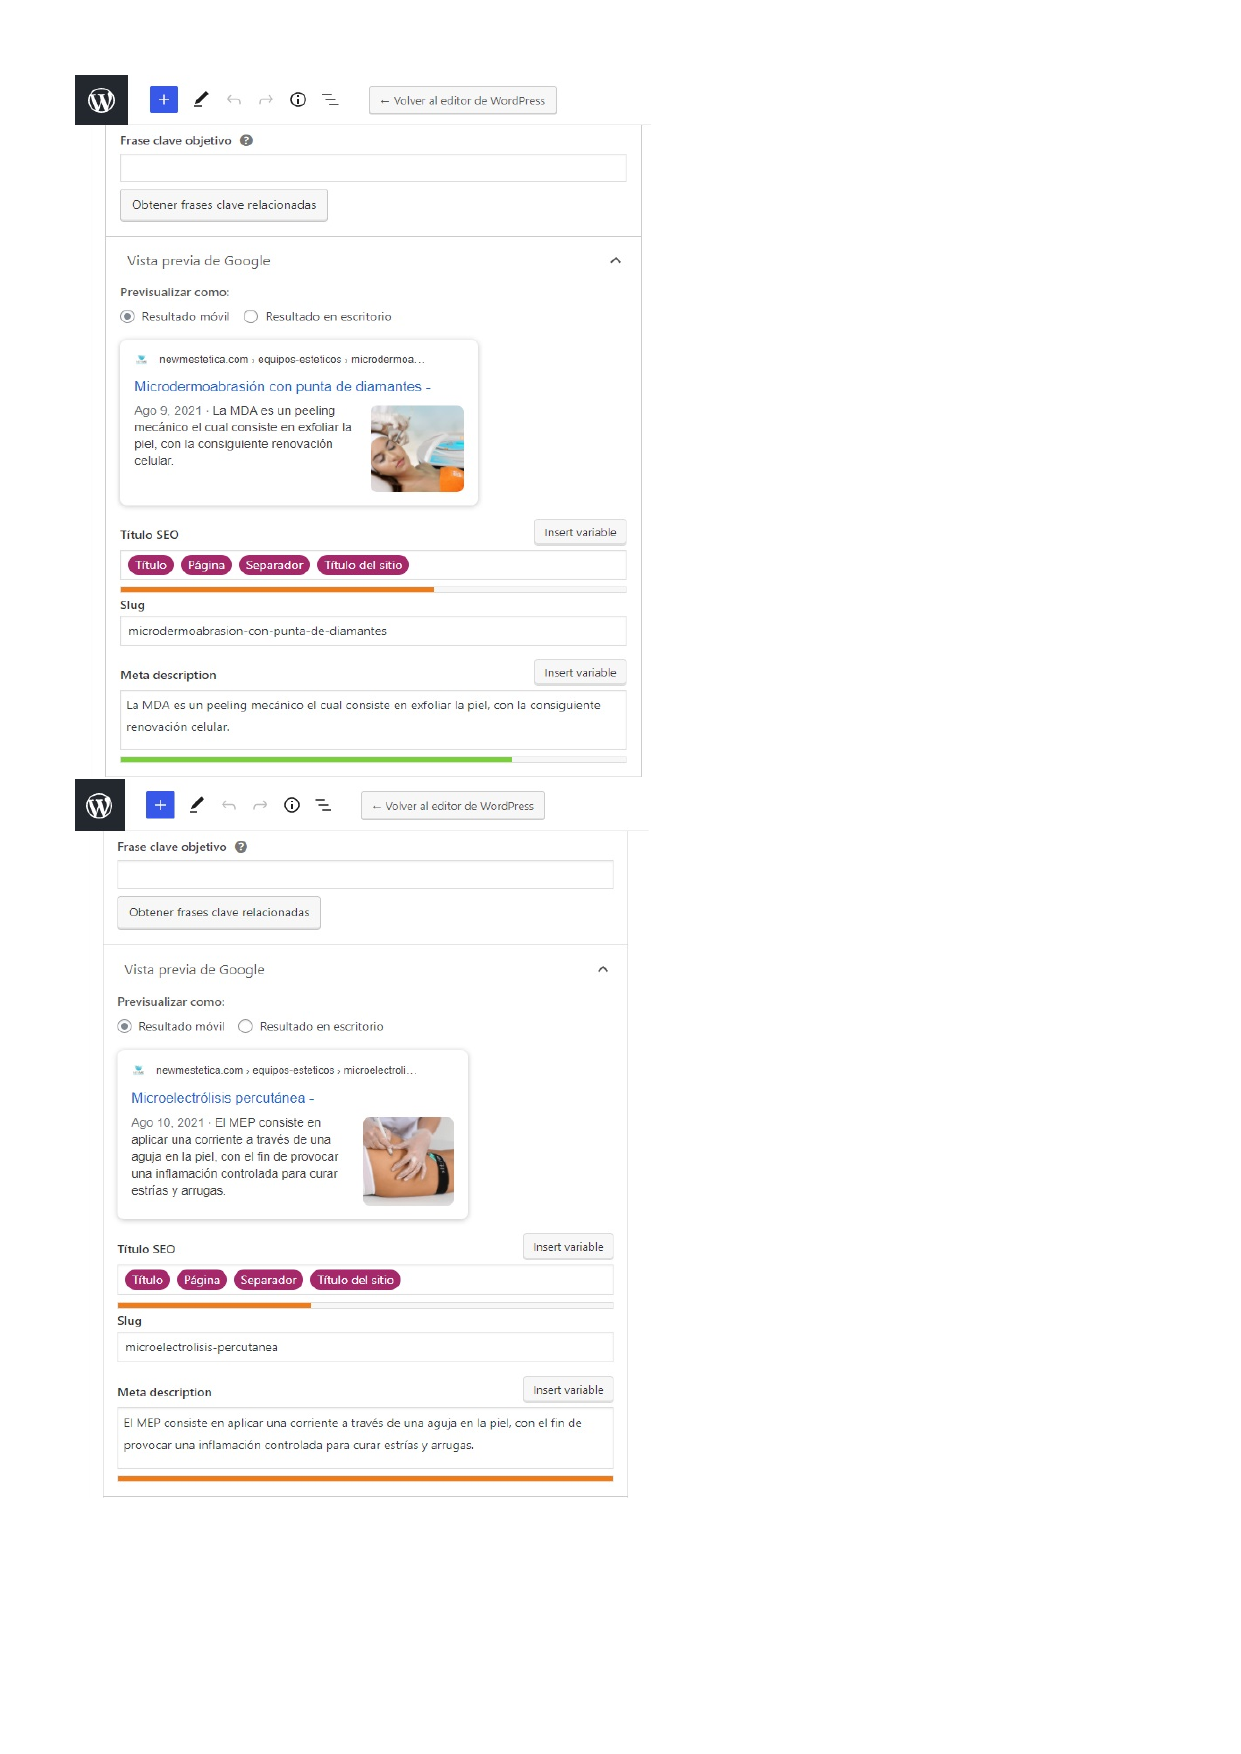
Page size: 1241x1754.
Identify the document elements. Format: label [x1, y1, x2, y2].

picture [75, 75, 652, 777]
picture [75, 779, 649, 1498]
